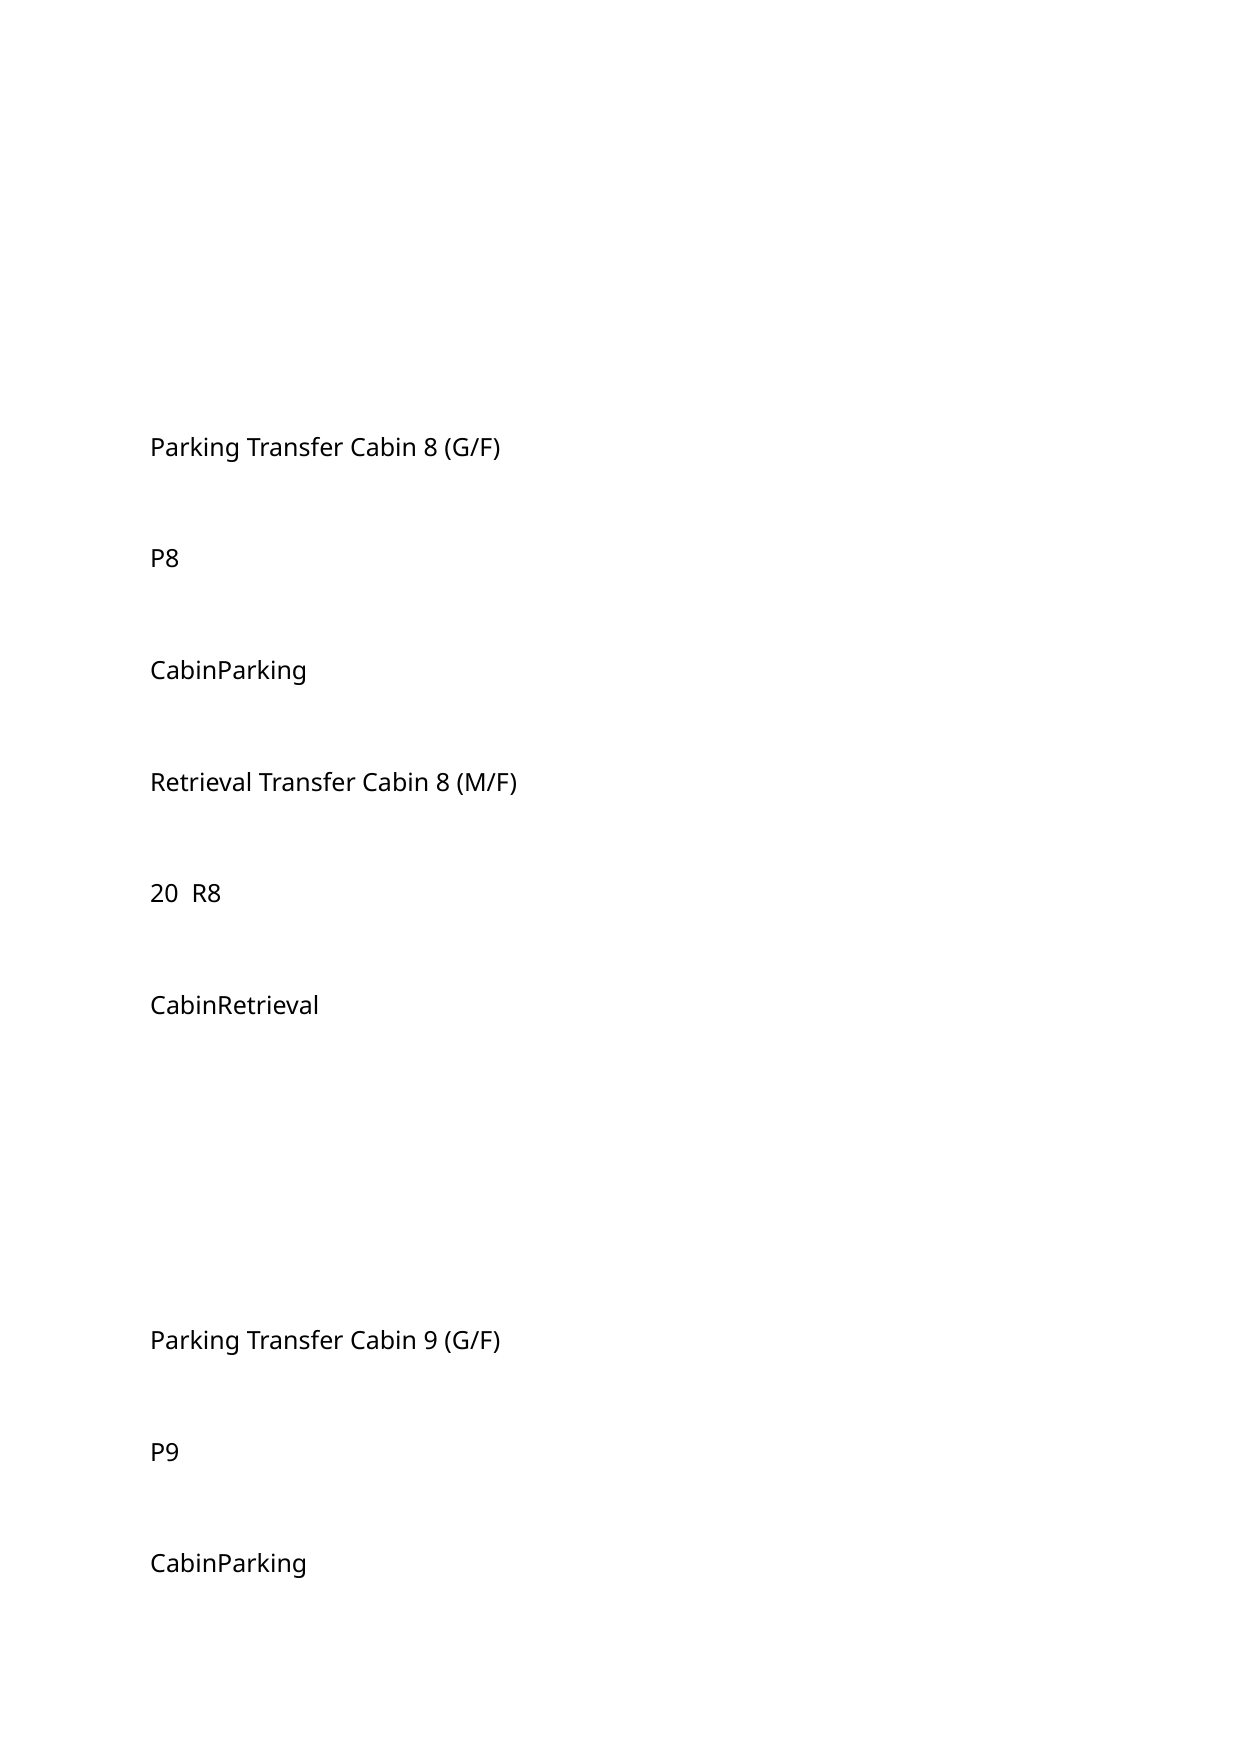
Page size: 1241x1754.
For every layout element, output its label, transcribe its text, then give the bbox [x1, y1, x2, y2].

text Parking Transfer Cabin 8 (G/F) [150, 429, 1090, 463]
text Retrieval Transfer Cabin 8 (M/F) [150, 764, 1090, 798]
text Parking Transfer Cabin 9 (G/F) [150, 1322, 1090, 1357]
text CabinParking [150, 1546, 1090, 1580]
text P9 [150, 1434, 1090, 1468]
text CabinParking [150, 652, 1090, 687]
text 20 R8 [150, 876, 1090, 910]
text CabinRetrieval [150, 987, 1090, 1022]
text P8 [150, 541, 1090, 575]
